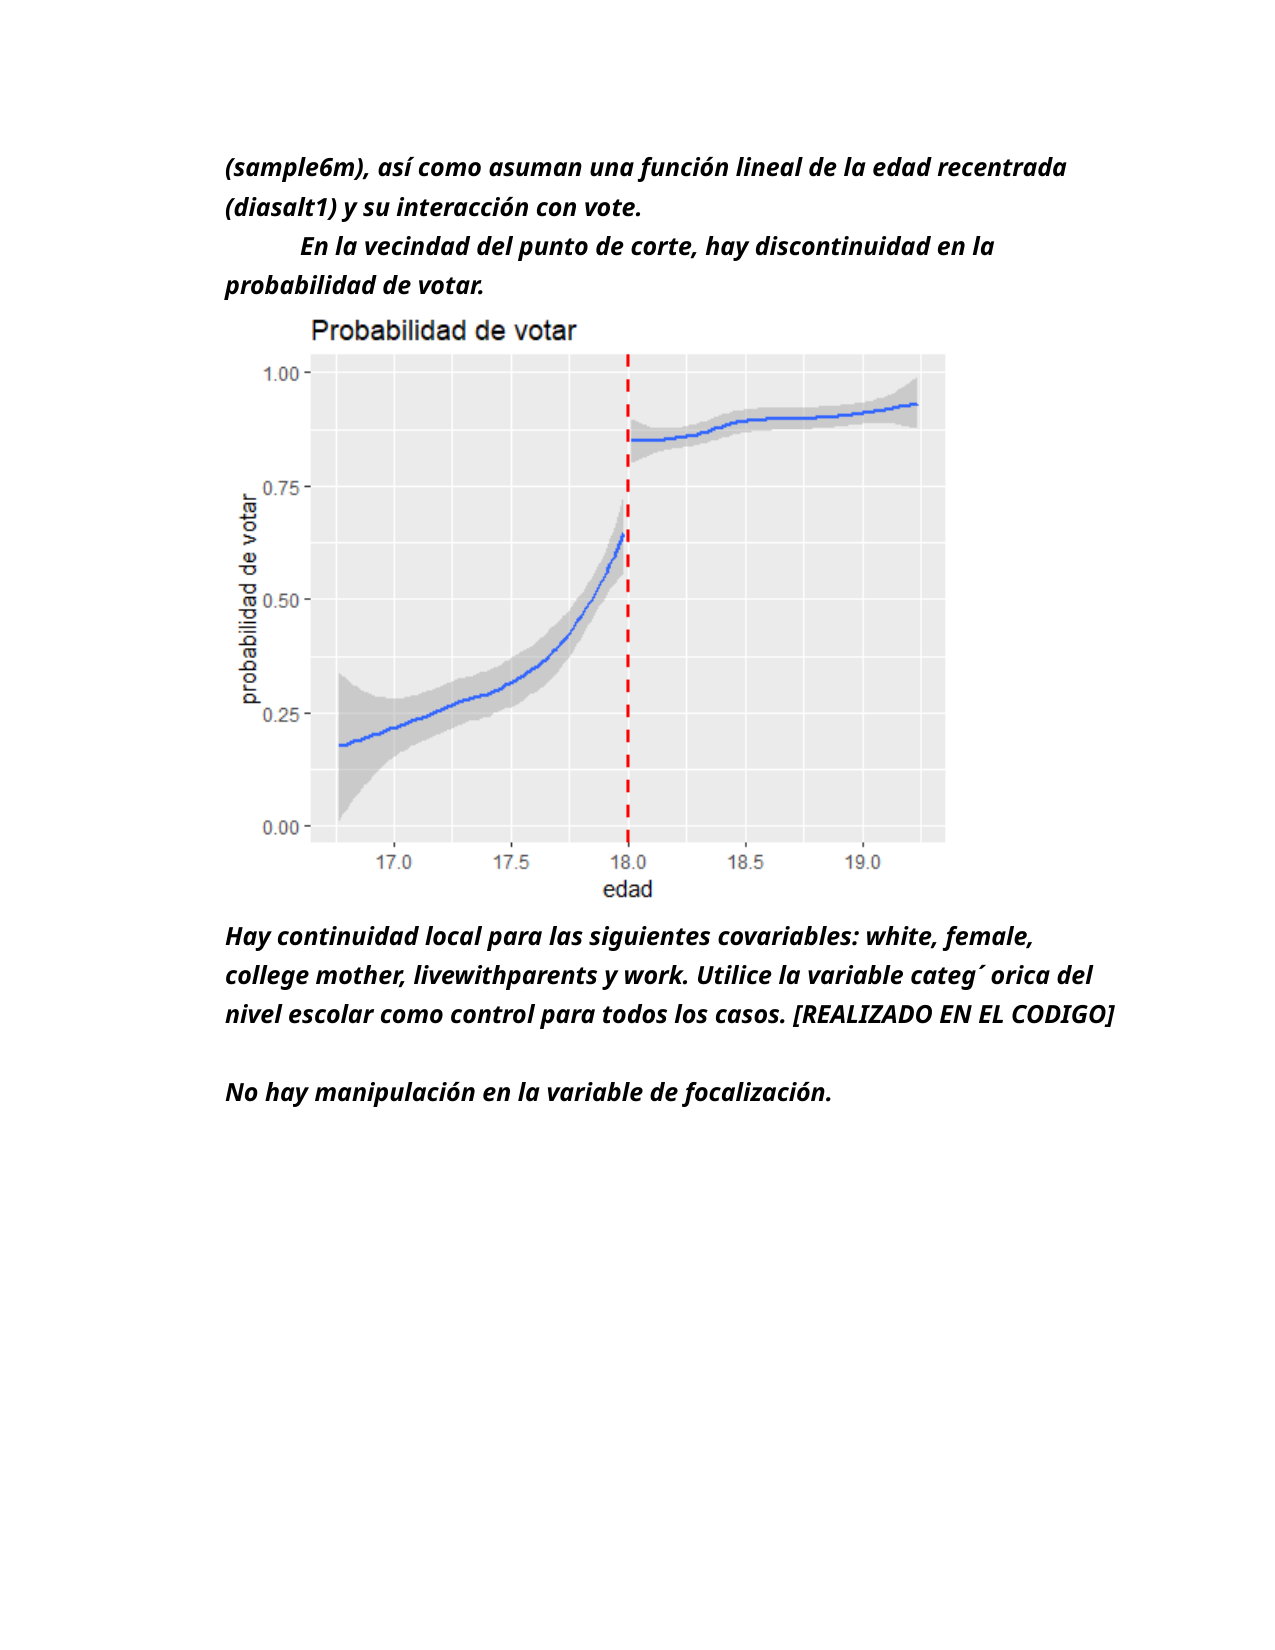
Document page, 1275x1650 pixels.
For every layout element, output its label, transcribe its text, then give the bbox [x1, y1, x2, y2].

list No hay manipulación en la variable de focalización. [225, 1075, 1125, 1109]
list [225, 150, 1125, 223]
list Hay continuidad local para las siguientes covariables: white, female, college mother, livewithparents y work. Utilice la variable categ´ orica del nivel escolar como control para todos los casos. [REALIZADO EN EL CODIGO] [225, 918, 1125, 1031]
picture [225, 306, 958, 913]
list En la vecindad del punto de corte, hay discontinuidad en la probabilidad de votar. [225, 228, 1125, 302]
